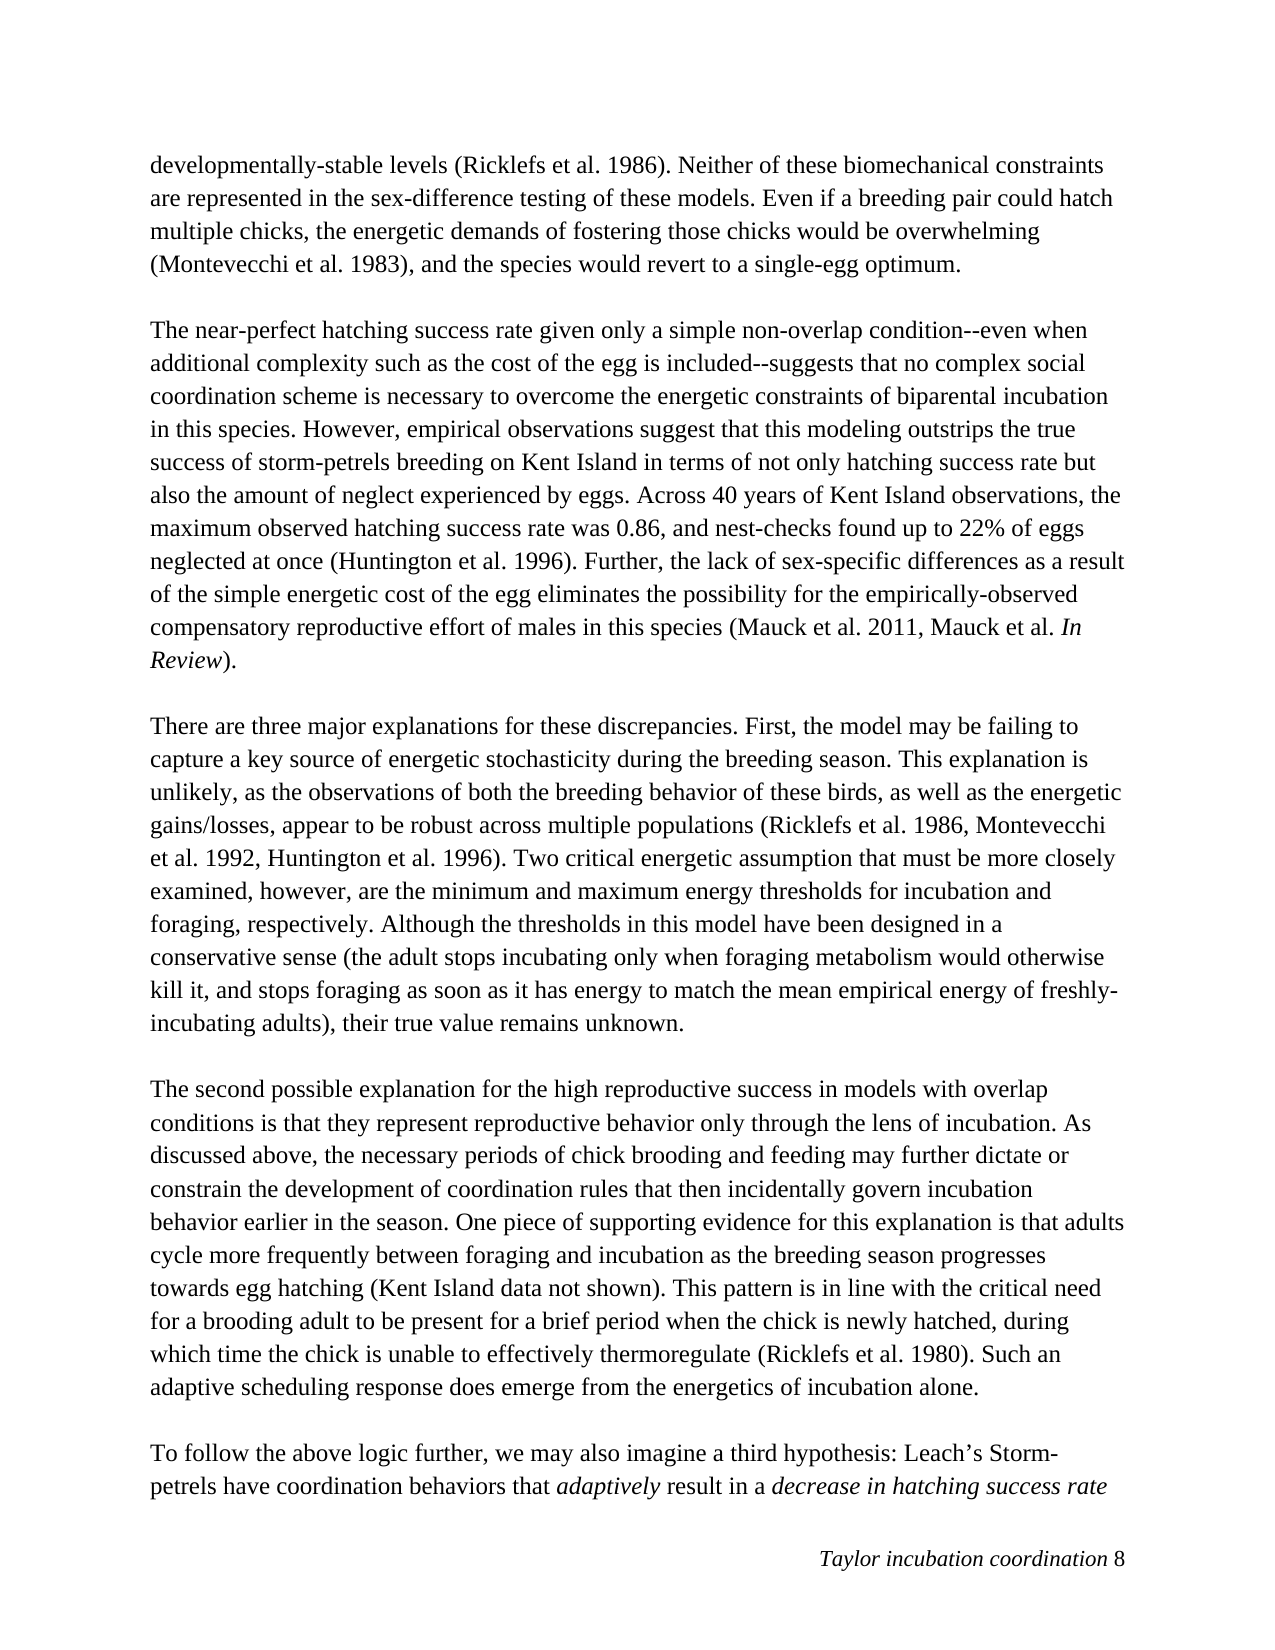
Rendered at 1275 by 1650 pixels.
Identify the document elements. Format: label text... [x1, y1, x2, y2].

text The second possible explanation for the high reproductive success in models with overlap conditions is that they represent reproductive behavior only through the lens of incubation. As discussed above, the necessary periods of chick brooding and feeding may further dictate or constrain the development of coordination rules that then incidentally govern incubation behavior earlier in the season. One piece of supporting evidence for this explanation is that adults cycle more frequently between foraging and incubation as the breeding season progresses towards egg hatching (Kent Island data not shown). This pattern is in line with the critical need for a brooding adult to be present for a brief period when the chick is newly hatched, during which time the chick is unable to effectively thermoregulate (Ricklefs et al. 1980). Such an adaptive scheduling response does emerge from the energetics of incubation alone. [150, 1074, 1125, 1401]
text There are three major explanations for these discrepancies. First, the model may be failing to capture a key source of energetic stochasticity during the breeding season. This explanation is unlikely, as the observations of both the breeding behavior of these birds, as well as the energetic gains/losses, appear to be robust across multiple populations (Ricklefs et al. 1986, Montevecchi et al. 1992, Huntington et al. 1996). Two critical energetic assumption that must be more closely examined, however, are the minimum and maximum energy thresholds for incubation and foraging, respectively. Although the thresholds in this model have been designed in a conservative sense (the adult stops incubating only when foraging metabolism would otherwise kill it, and stops foraging as soon as it has energy to match the mean empirical energy of freshly-incubating adults), their true value remains unknown. [150, 711, 1125, 1037]
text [150, 1438, 1125, 1499]
text The near-perfect hatching success rate given only a simple non-overlap condition--even when additional complexity such as the cost of the egg is included--suggests that no complex social coordination scheme is necessary to overcome the energetic constraints of biparental incubation in this species. However, empirical observations suggest that this modeling outstrips the true success of storm-petrels breeding on Kent Island in terms of not only hatching success rate but also the amount of neglect experienced by eggs. Across 40 years of Kent Island observations, the maximum observed hatching success rate was 0.86, and nest-checks found up to 22% of eggs neglected at once (Huntington et al. 1996). Further, the lack of sex-specific differences as a result of the simple energetic cost of the egg eliminates the possibility for the empirically-observed compensatory reproductive effort of males in this species (Mauck et al. 2011, Mauck et al. In Review). [150, 315, 1125, 674]
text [150, 150, 1125, 278]
